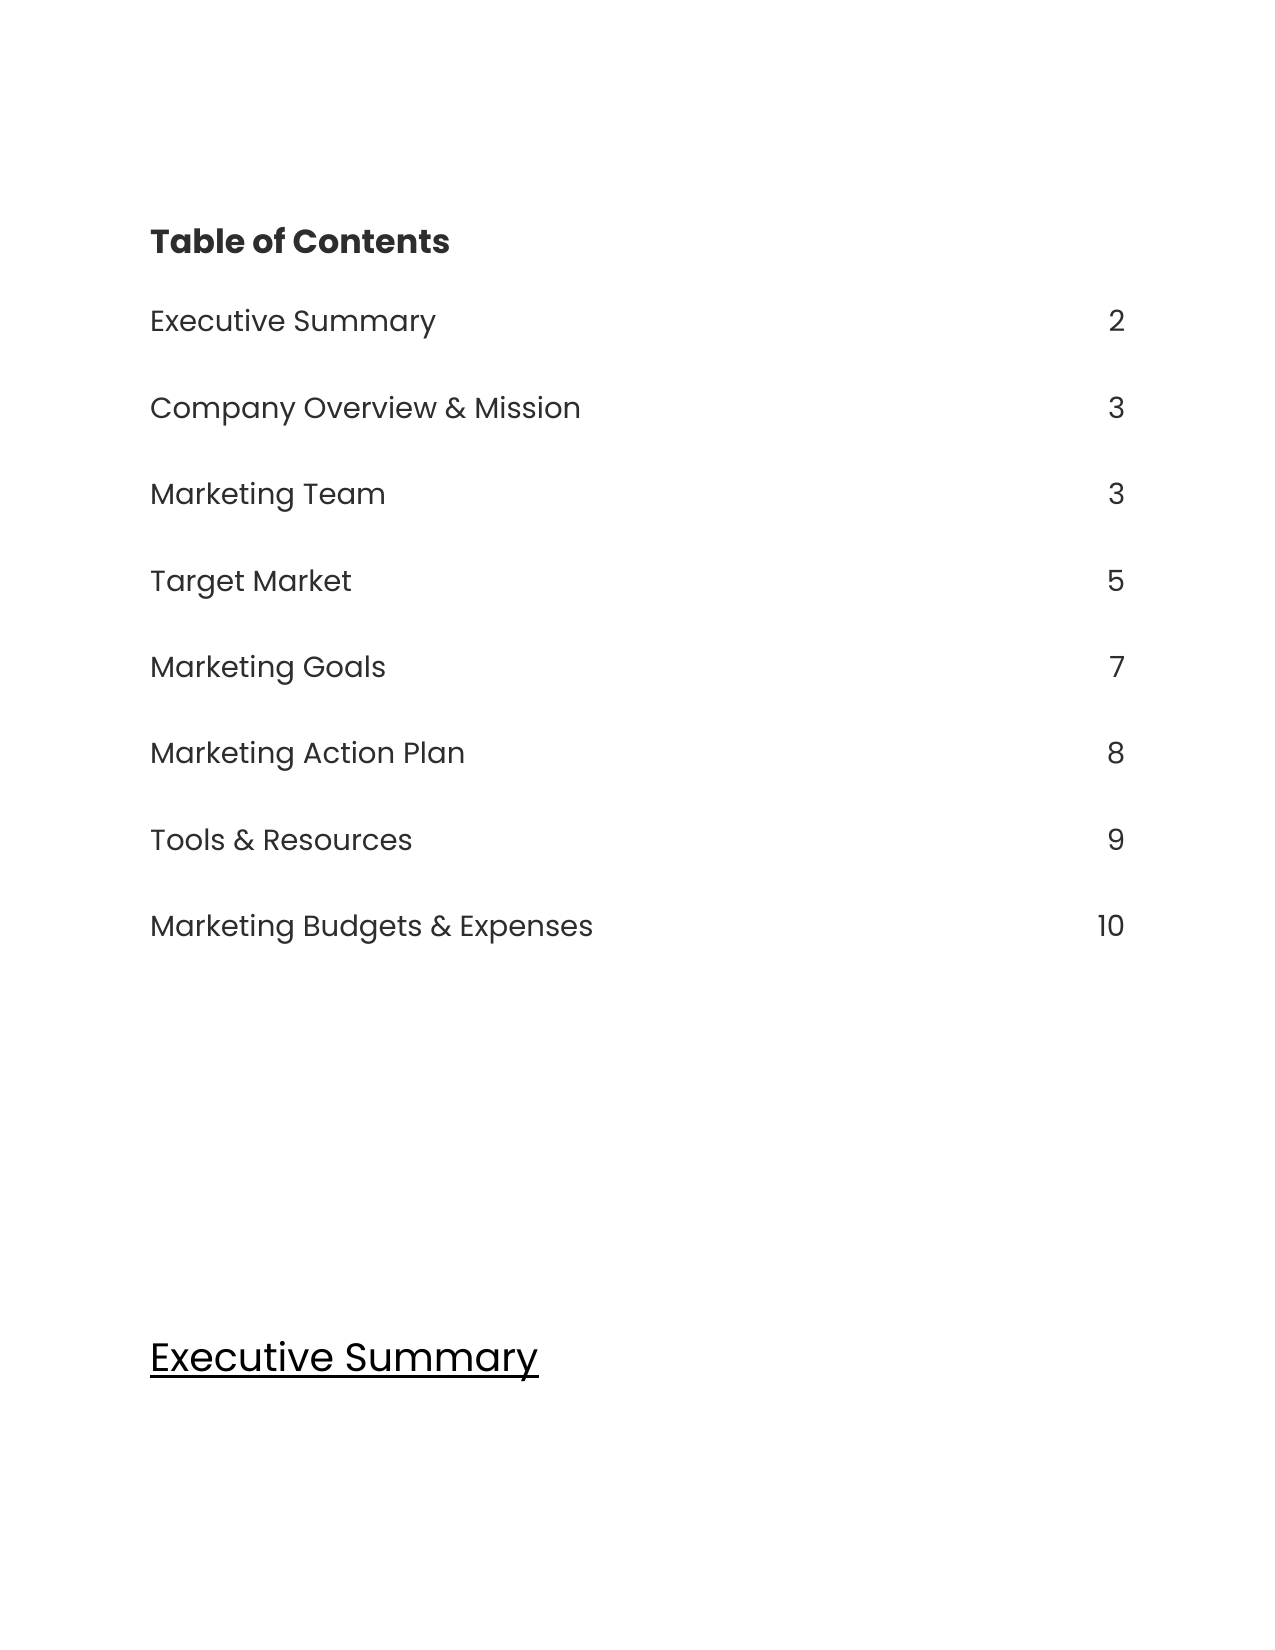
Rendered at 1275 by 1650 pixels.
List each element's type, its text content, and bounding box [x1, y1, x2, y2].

text Table of Contents [150, 215, 1125, 265]
subtitle Executive Summary [150, 1325, 1125, 1385]
